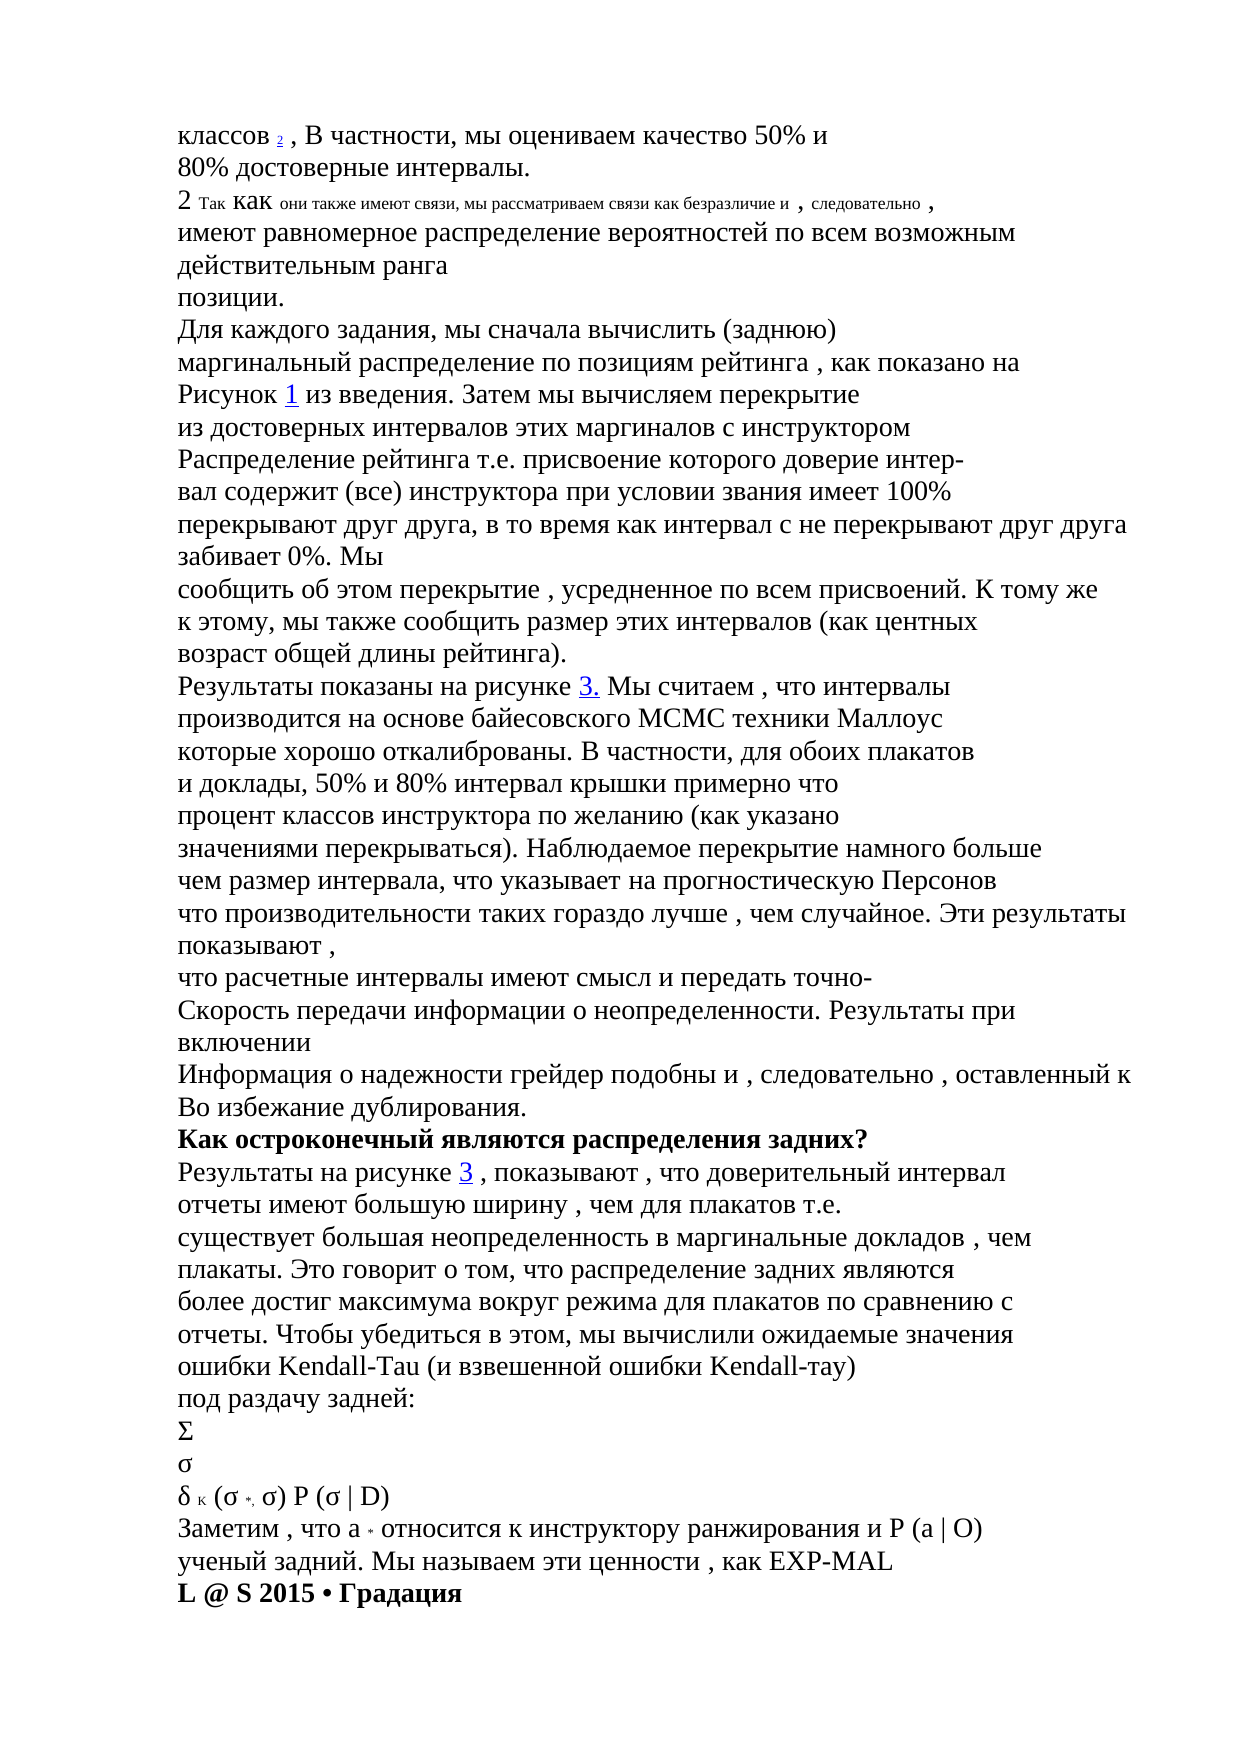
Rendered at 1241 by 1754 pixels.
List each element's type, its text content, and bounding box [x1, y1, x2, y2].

text ошибки Kendall-Tau (и взвешенной ошибки Kendall-тау) [177, 1349, 1152, 1382]
text под раздачу задней: [177, 1382, 1152, 1414]
text Σ [177, 1414, 1152, 1446]
text более достиг максимума вокруг режима для плакатов по сравнению с [177, 1284, 1152, 1317]
text что расчетные интервалы имеют смысл и передать точно- [177, 960, 1152, 993]
text процент классов инструктора по желанию (как указано [177, 798, 1152, 831]
text и доклады, 50% и 80% интервал крышки примерно что [177, 766, 1152, 798]
text L @ S 2015 • Градация [177, 1576, 1152, 1608]
text производится на основе байесовского MCMC техники Маллоус [177, 701, 1152, 734]
text из достоверных интервалов этих маргиналов с инструктором [177, 410, 1152, 442]
text Рисунок 1 из введения. Затем мы вычисляем перекрытие [177, 377, 1152, 410]
text Распределение рейтинга т.е. присвоение которого доверие интер- [177, 442, 1152, 474]
text Результаты на рисунке 3 , показывают , что доверительный интервал [177, 1155, 1152, 1187]
text вал содержит (все) инструктора при условии звания имеет 100% [177, 474, 1152, 507]
text δ K (σ *, σ) P (σ | D) [177, 1479, 1152, 1511]
text Скорость передачи информации о неопределенности. Результаты при включении [177, 993, 1152, 1058]
text маргинальный распределение по позициям рейтинга , как показано на [177, 345, 1152, 377]
text ученый задний. Мы называем эти ценности , как EXP-MAL [177, 1543, 1152, 1576]
text существует большая неопределенность в маргинальные докладов , чем [177, 1219, 1152, 1252]
text к этому, мы также сообщить размер этих интервалов (как центных [177, 604, 1152, 636]
text Во избежание дублирования. [177, 1090, 1152, 1122]
text которые хорошо откалиброваны. В частности, для обоих плакатов [177, 734, 1152, 766]
text возраст общей длины рейтинга). [177, 636, 1152, 669]
text Результаты показаны на рисунке 3. Мы считаем , что интервалы [177, 669, 1152, 701]
text имеют равномерное распределение вероятностей по всем возможным действительным ранга [177, 215, 1152, 280]
text Как остроконечный являются распределения задних? [177, 1122, 1152, 1155]
text сообщить об этом перекрытие , усредненное по всем присвоений. К тому же [177, 572, 1152, 604]
text плакаты. Это говорит о том, что распределение задних являются [177, 1252, 1152, 1284]
text отчеты. Чтобы убедиться в этом, мы вычислили ожидаемые значения [177, 1317, 1152, 1349]
text 80% достоверные интервалы. [177, 151, 1152, 183]
text σ [177, 1446, 1152, 1479]
text классов 2 , В частности, мы оцениваем качество 50% и [177, 118, 1152, 151]
text Для каждого задания, мы сначала вычислить (заднюю) [177, 312, 1152, 345]
text значениями перекрываться). Наблюдаемое перекрытие намного больше [177, 831, 1152, 863]
text чем размер интервала, что указывает на прогностическую Персонов [177, 863, 1152, 896]
text отчеты имеют большую ширину , чем для плакатов т.е. [177, 1187, 1152, 1219]
text Заметим , что а * относится к инструктору ранжирования и Р (а | О) [177, 1511, 1152, 1543]
text Информация о надежности грейдер подобны и , следовательно , оставленный к [177, 1058, 1152, 1090]
text 2 Так как они также имеют связи, мы рассматриваем связи как безразличие и , следовательно , [177, 183, 1152, 215]
text перекрывают друг друга, в то время как интервал с не перекрывают друг друга забивает 0%. Мы [177, 507, 1152, 572]
text позиции. [177, 280, 1152, 312]
text что производительности таких гораздо лучше , чем случайное. Эти результаты показывают , [177, 896, 1152, 960]
